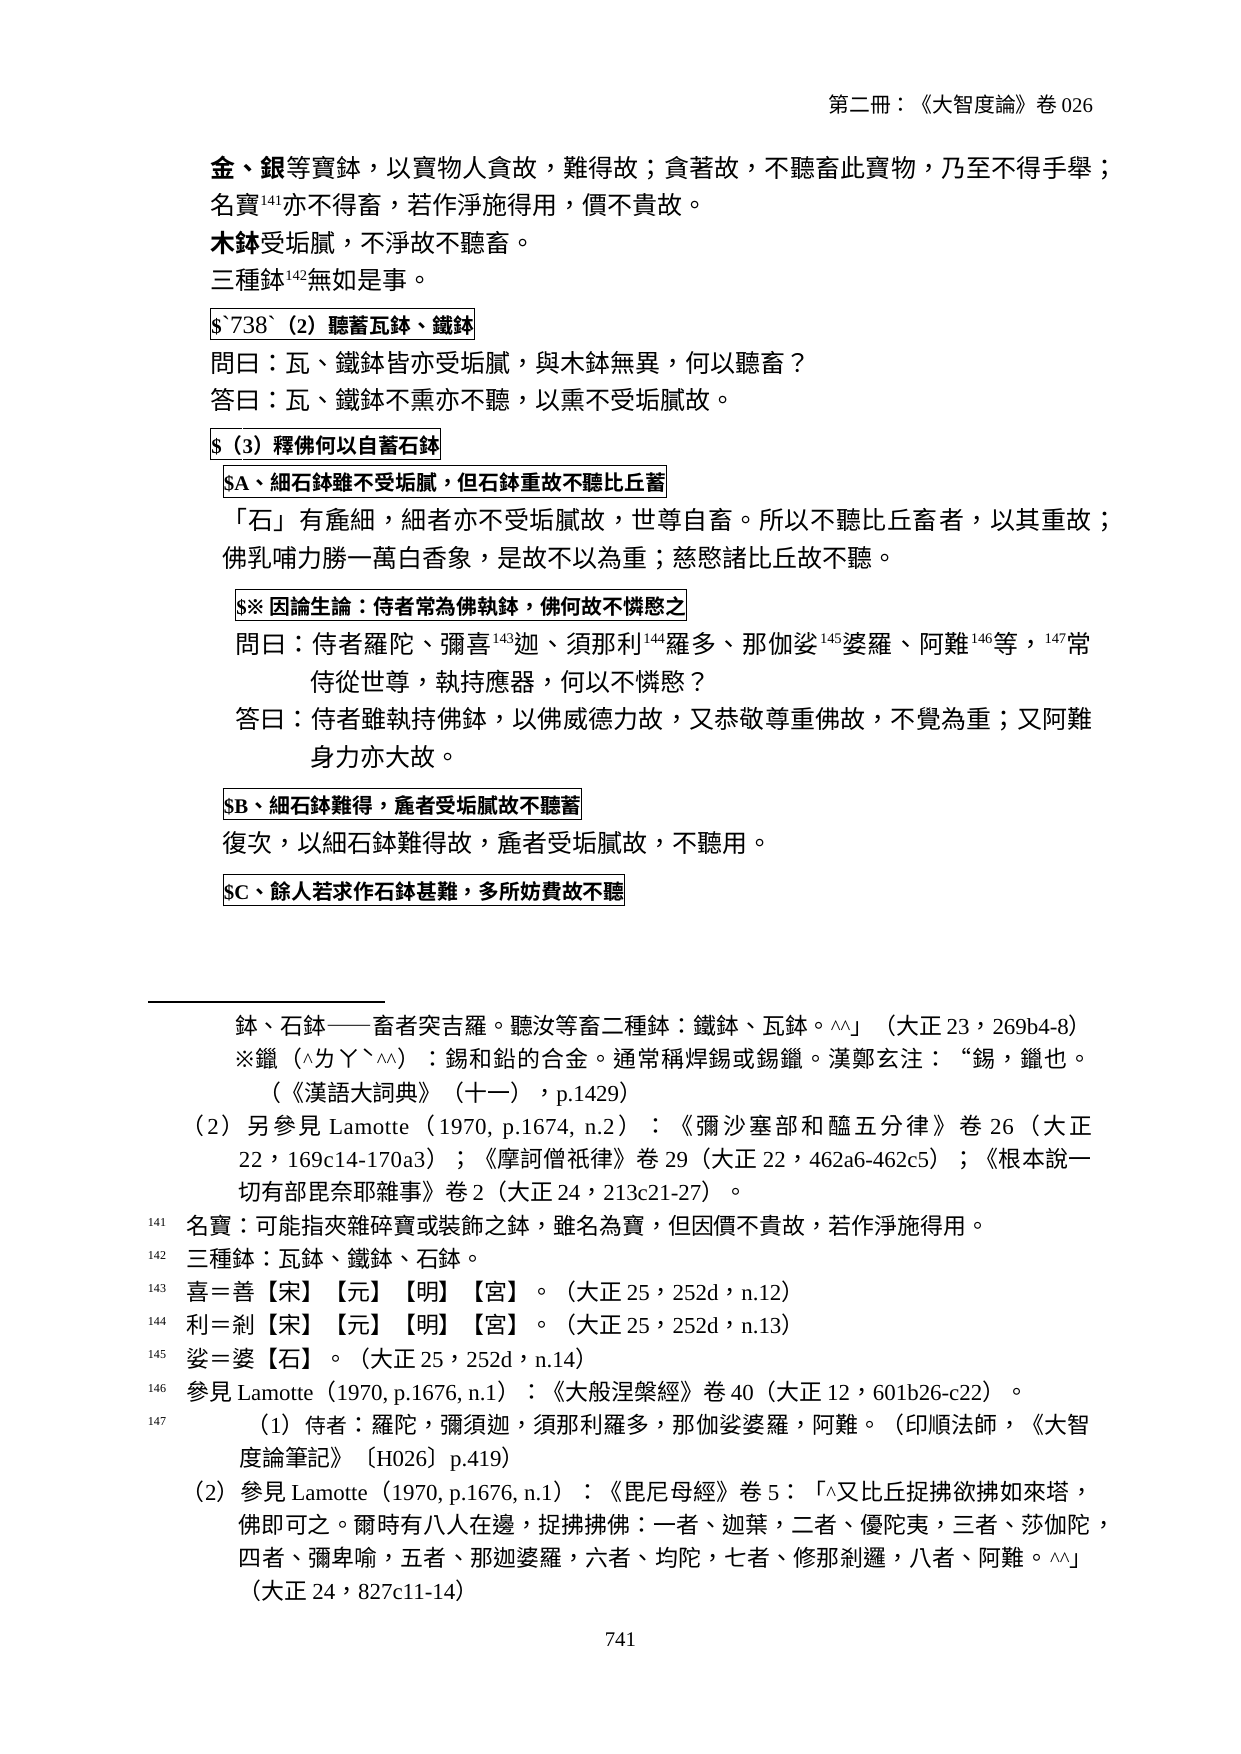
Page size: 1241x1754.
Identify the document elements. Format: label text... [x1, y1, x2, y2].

text $`738`（2）聽蓄瓦鉢、鐵鉢 [210, 305, 1092, 343]
text $B、細石鉢難得，麁者受垢膩故不聽蓄 [223, 785, 1092, 823]
text 問曰：侍者羅陀、彌喜迦、須那利羅多、那伽娑婆羅、阿難等，常侍從世尊，執持應器，何以不憐愍？ [235, 624, 1092, 699]
text 「石」有麁細，細者亦不受垢膩故，世尊自畜。所以不聽比丘畜者，以其重故；佛乳哺力勝一萬白香象，是故不以為重；慈愍諸比丘故不聽。 [223, 500, 1092, 575]
text 問曰：瓦、鐵鉢皆亦受垢膩，與木鉢無異，何以聽畜？ [210, 343, 1092, 380]
text 三種鉢無如是事。 [210, 260, 1092, 298]
text 答曰：侍者雖執持佛鉢，以佛威德力故，又恭敬尊重佛故，不覺為重；又阿難身力亦大故。 [235, 699, 1092, 774]
text 答曰：瓦、鐵鉢不熏亦不聽，以熏不受垢膩故。 [210, 380, 1092, 418]
text $（3）釋佛何以自蓄石鉢 [210, 425, 1092, 463]
text 復次，以細石鉢難得故，麁者受垢膩故，不聽用。 [223, 823, 1092, 860]
text $※ 因論生論：侍者常為佛執鉢，佛何故不憐愍之 [235, 586, 1092, 624]
text $C、餘人若求作石鉢甚難，多所妨費故不聽 [223, 871, 1092, 909]
text $A、細石鉢雖不受垢膩，但石鉢重故不聽比丘蓄 [223, 463, 1092, 500]
text 金、銀等寶鉢，以寶物人貪故，難得故；貪著故，不聽畜此寶物，乃至不得手舉；名寶亦不得畜，若作淨施得用，價不貴故。 [210, 148, 1092, 223]
text 木鉢受垢膩，不淨故不聽畜。 [210, 223, 1092, 260]
